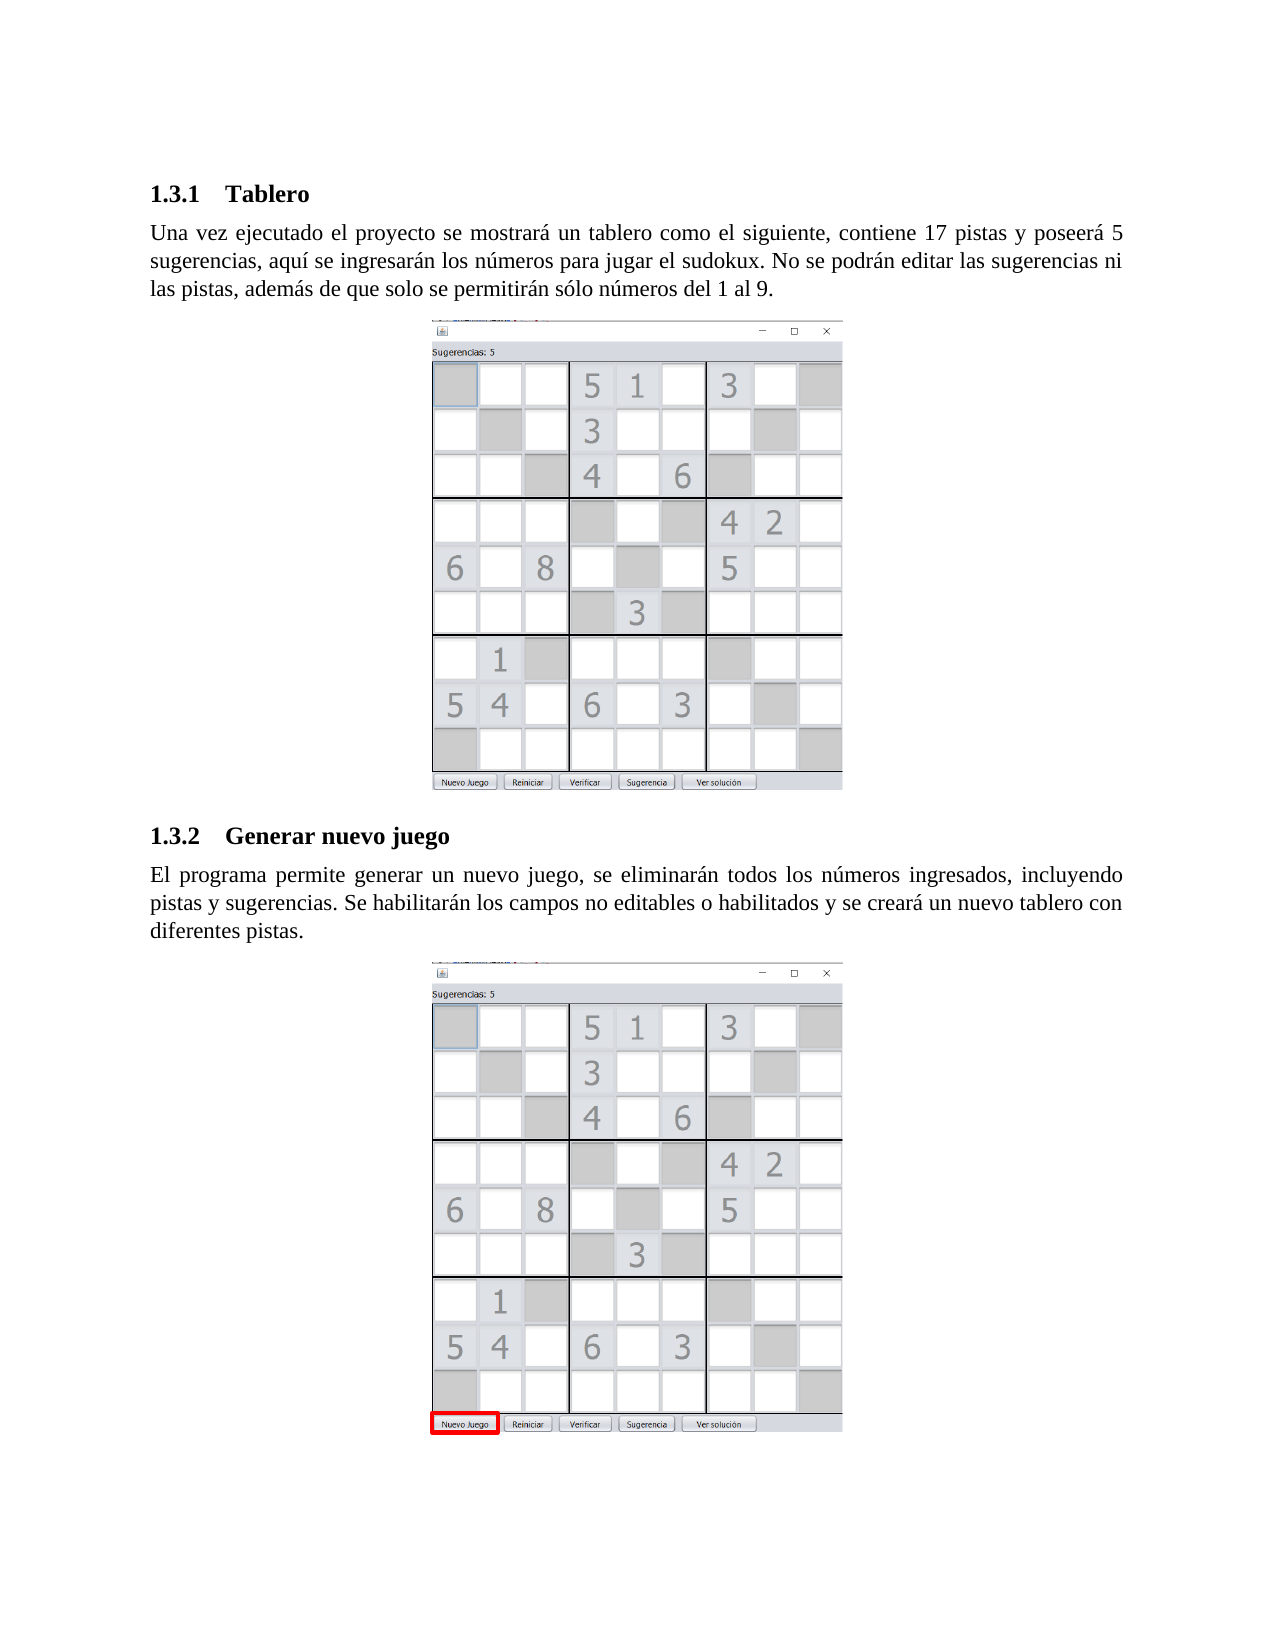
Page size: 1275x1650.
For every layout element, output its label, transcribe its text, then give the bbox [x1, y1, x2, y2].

subtitle Generar nuevo juego [150, 821, 1125, 850]
text Una vez ejecutado el proyecto se mostrará un tablero como el siguiente, contiene 17 pistas y poseerá 5 sugerencias, aquí se ingresarán los números para jugar el sudokux. No se podrán editar las sugerencias ni las pistas, además de que solo se permitirán sólo números del 1 al 9. [150, 218, 1125, 302]
picture [432, 320, 843, 790]
subtitle Tablero [150, 179, 1125, 208]
picture [432, 962, 843, 1432]
picture [434, 1415, 496, 1430]
text El programa permite generar un nuevo juego, se eliminarán todos los números ingresados, incluyendo pistas y sugerencias. Se habilitarán los campos no editables o habilitados y se creará un nuevo tablero con diferentes pistas. [150, 861, 1125, 944]
